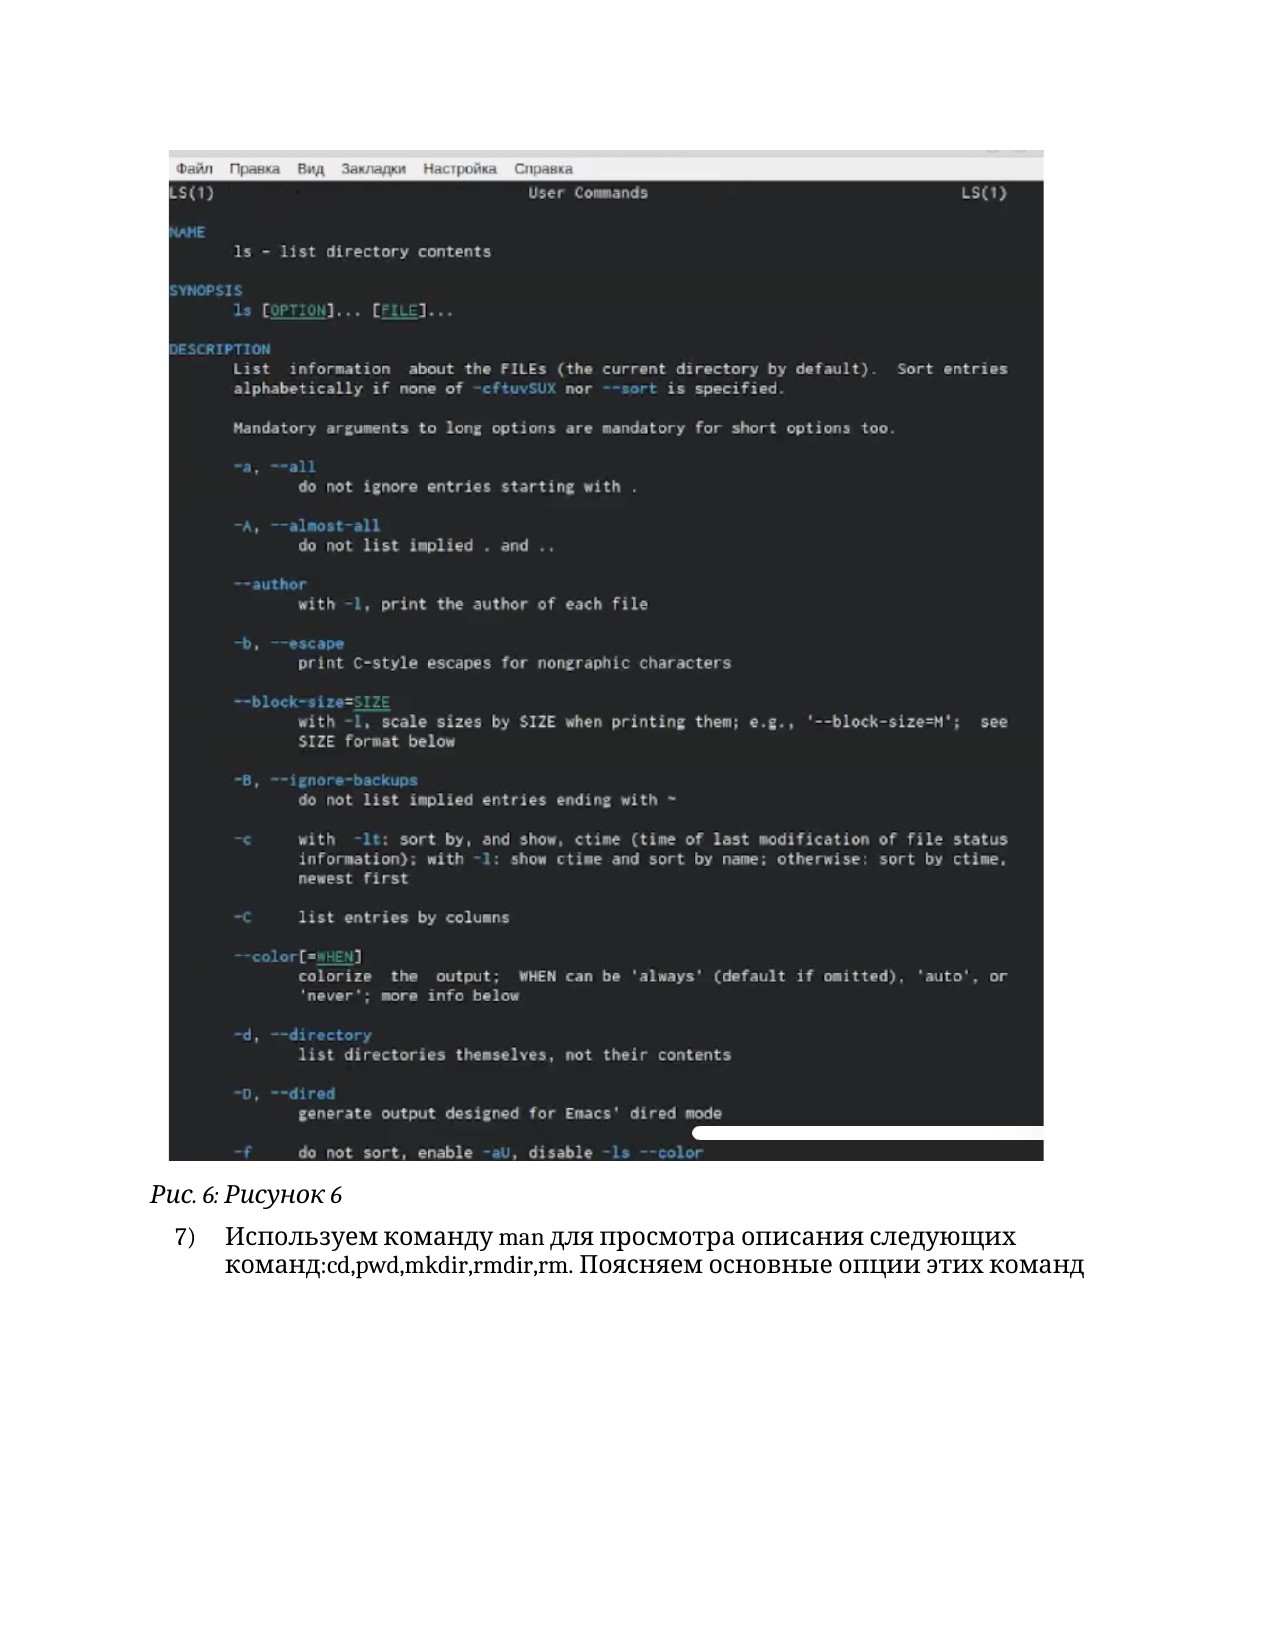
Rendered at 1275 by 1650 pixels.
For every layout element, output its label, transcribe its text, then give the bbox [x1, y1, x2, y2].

list Используем команду man для просмотра описания следующих команд:cd,pwd,mkdir,rmdir,rm. Поясняем основные опции этих команд [175, 1223, 1125, 1280]
text Рис. 6: Рисунок 6 [150, 1181, 1125, 1210]
picture [168, 150, 1044, 1161]
